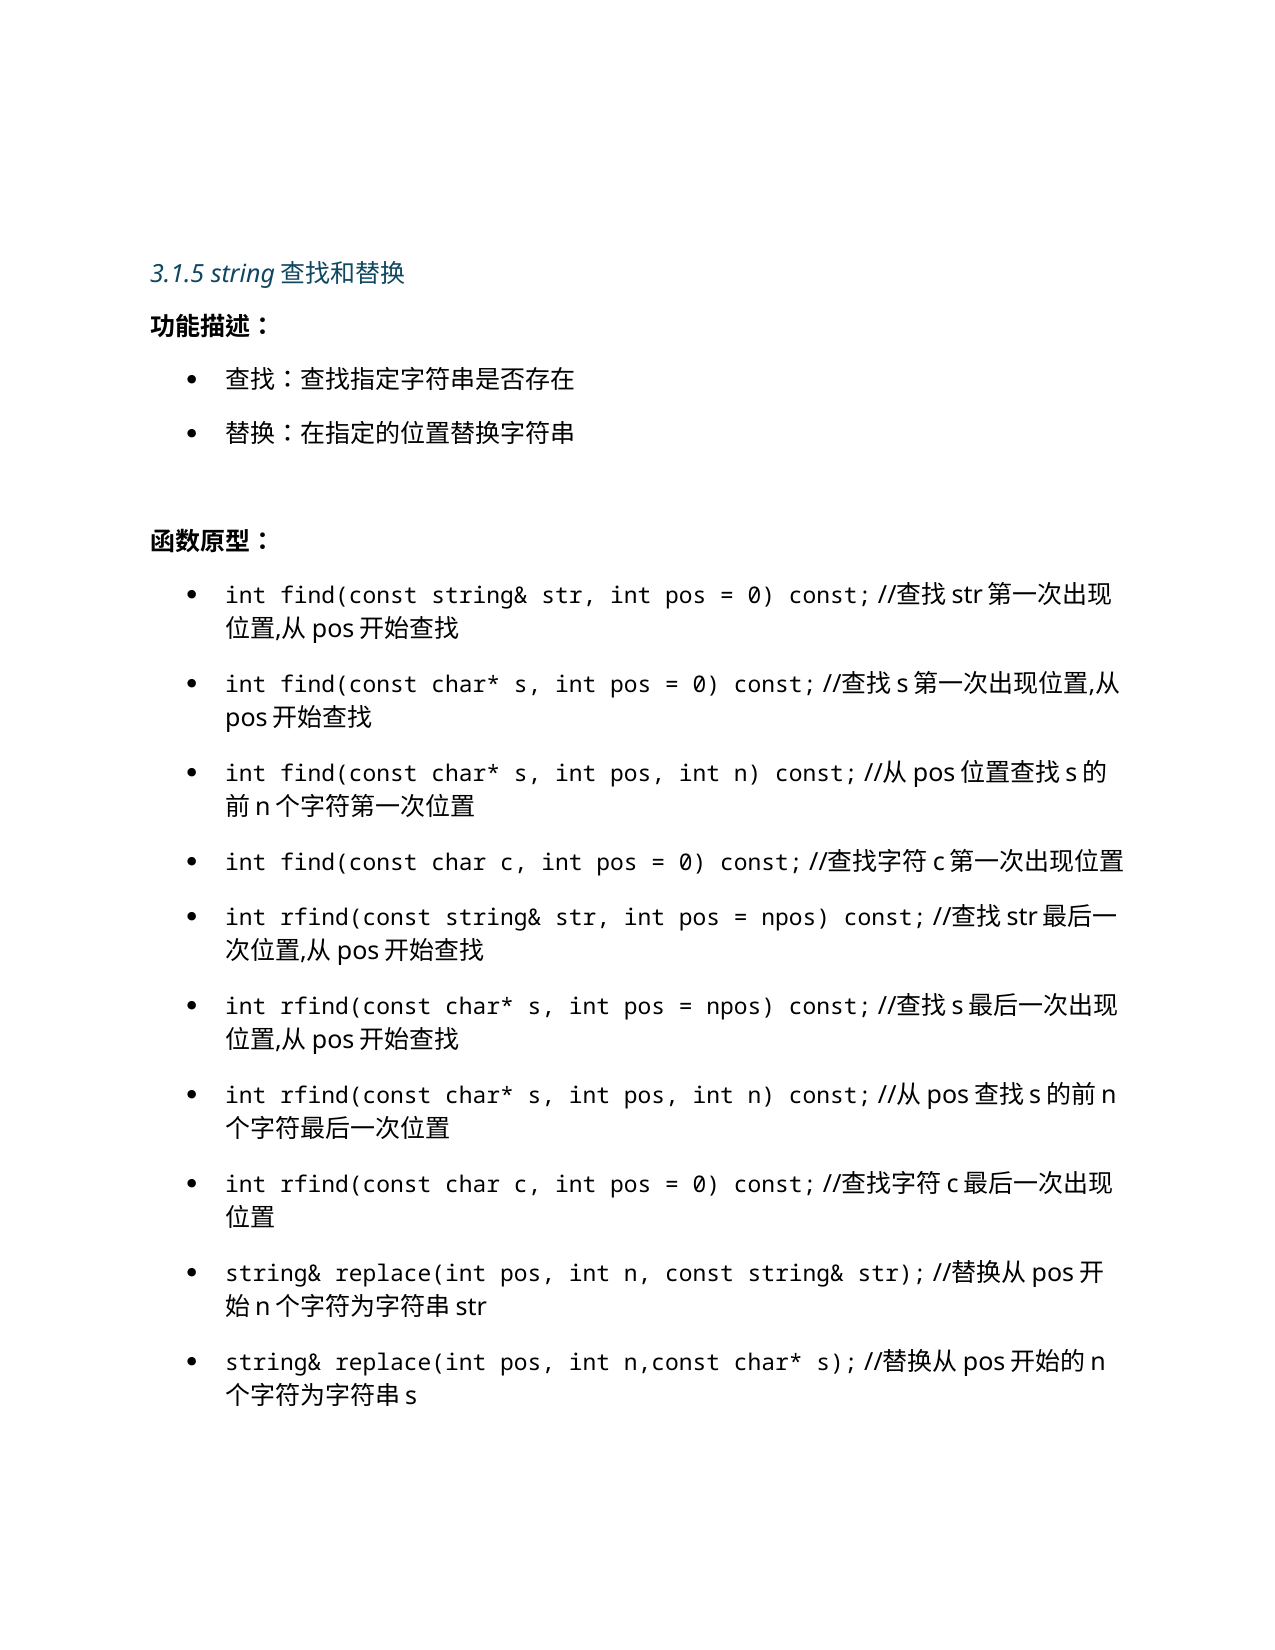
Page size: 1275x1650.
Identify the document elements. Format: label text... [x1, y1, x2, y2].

subtitle 3.1.5 string查找和替换 [150, 256, 1125, 290]
list int rfind(const char* s, int pos, int n) const; //从pos查找s的前n个字符最后一次位置 [187, 1076, 1125, 1144]
list int rfind(const char c, int pos = 0) const; //查找字符c最后一次出现位置 [187, 1165, 1125, 1233]
text 功能描述： [150, 308, 1125, 342]
text 函数原型： [150, 524, 1125, 558]
list int find(const char* s, int pos = 0) const; //查找s第一次出现位置,从pos开始查找 [187, 666, 1125, 734]
list int find(const char c, int pos = 0) const; //查找字符c第一次出现位置 [187, 843, 1125, 878]
list int rfind(const string& str, int pos = npos) const; //查找str最后一次位置,从pos开始查找 [187, 898, 1125, 967]
list string& replace(int pos, int n,const char* s); //替换从pos开始的n个字符为字符串s [187, 1343, 1125, 1411]
list string& replace(int pos, int n, const string& str); //替换从pos开始n个字符为字符串str [187, 1254, 1125, 1322]
list int find(const char* s, int pos, int n) const; //从pos位置查找s的前n个字符第一次位置 [187, 754, 1125, 823]
list int rfind(const char* s, int pos = npos) const; //查找s最后一次出现位置,从pos开始查找 [187, 987, 1125, 1056]
list int find(const string& str, int pos = 0) const; //查找str第一次出现位置,从pos开始查找 [187, 577, 1125, 645]
list 替换：在指定的位置替换字符串 [187, 416, 1125, 450]
list 查找：查找指定字符串是否存在 [187, 361, 1125, 395]
